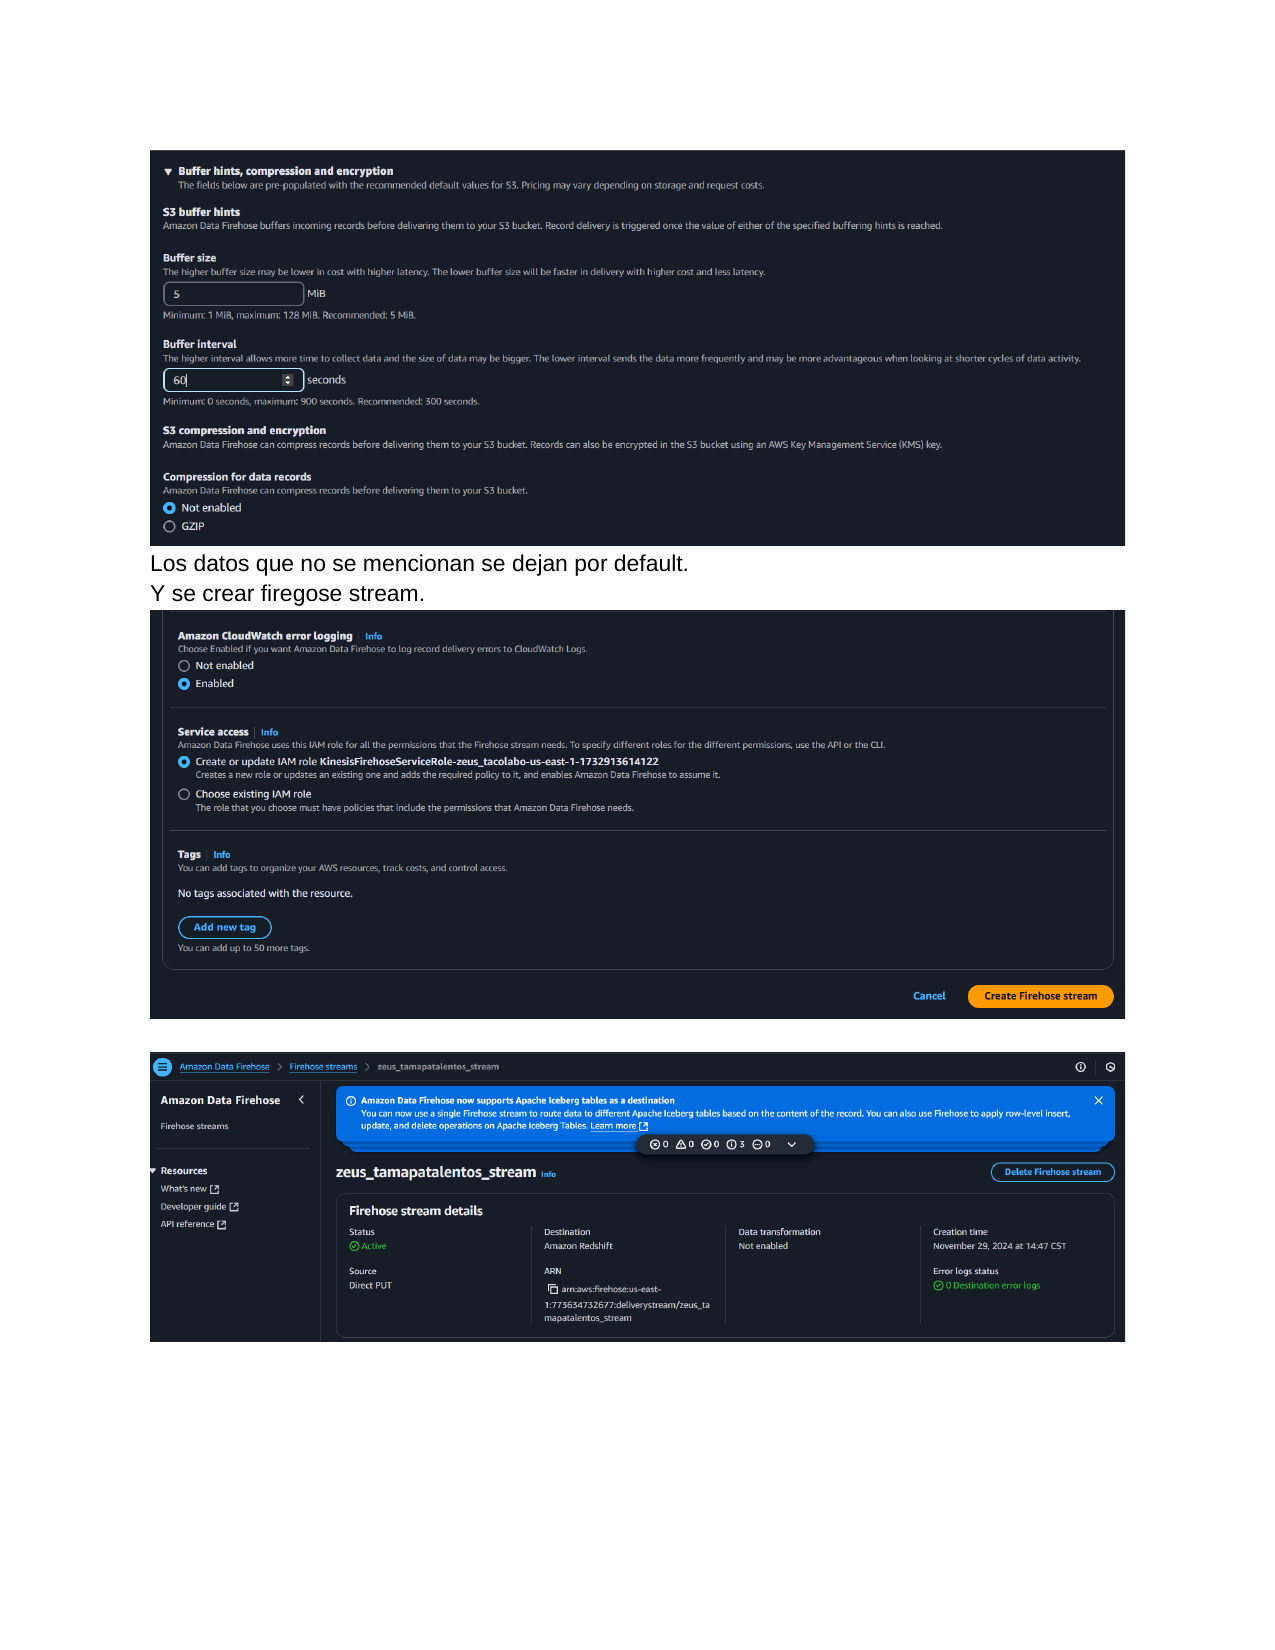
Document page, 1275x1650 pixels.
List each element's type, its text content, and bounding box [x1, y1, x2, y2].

text Los datos que no se mencionan se dejan por default. [150, 550, 1125, 576]
picture [150, 1052, 1125, 1342]
picture [150, 150, 1125, 546]
text Y se crear firegose stream. [150, 580, 1125, 606]
picture [150, 610, 1125, 1019]
